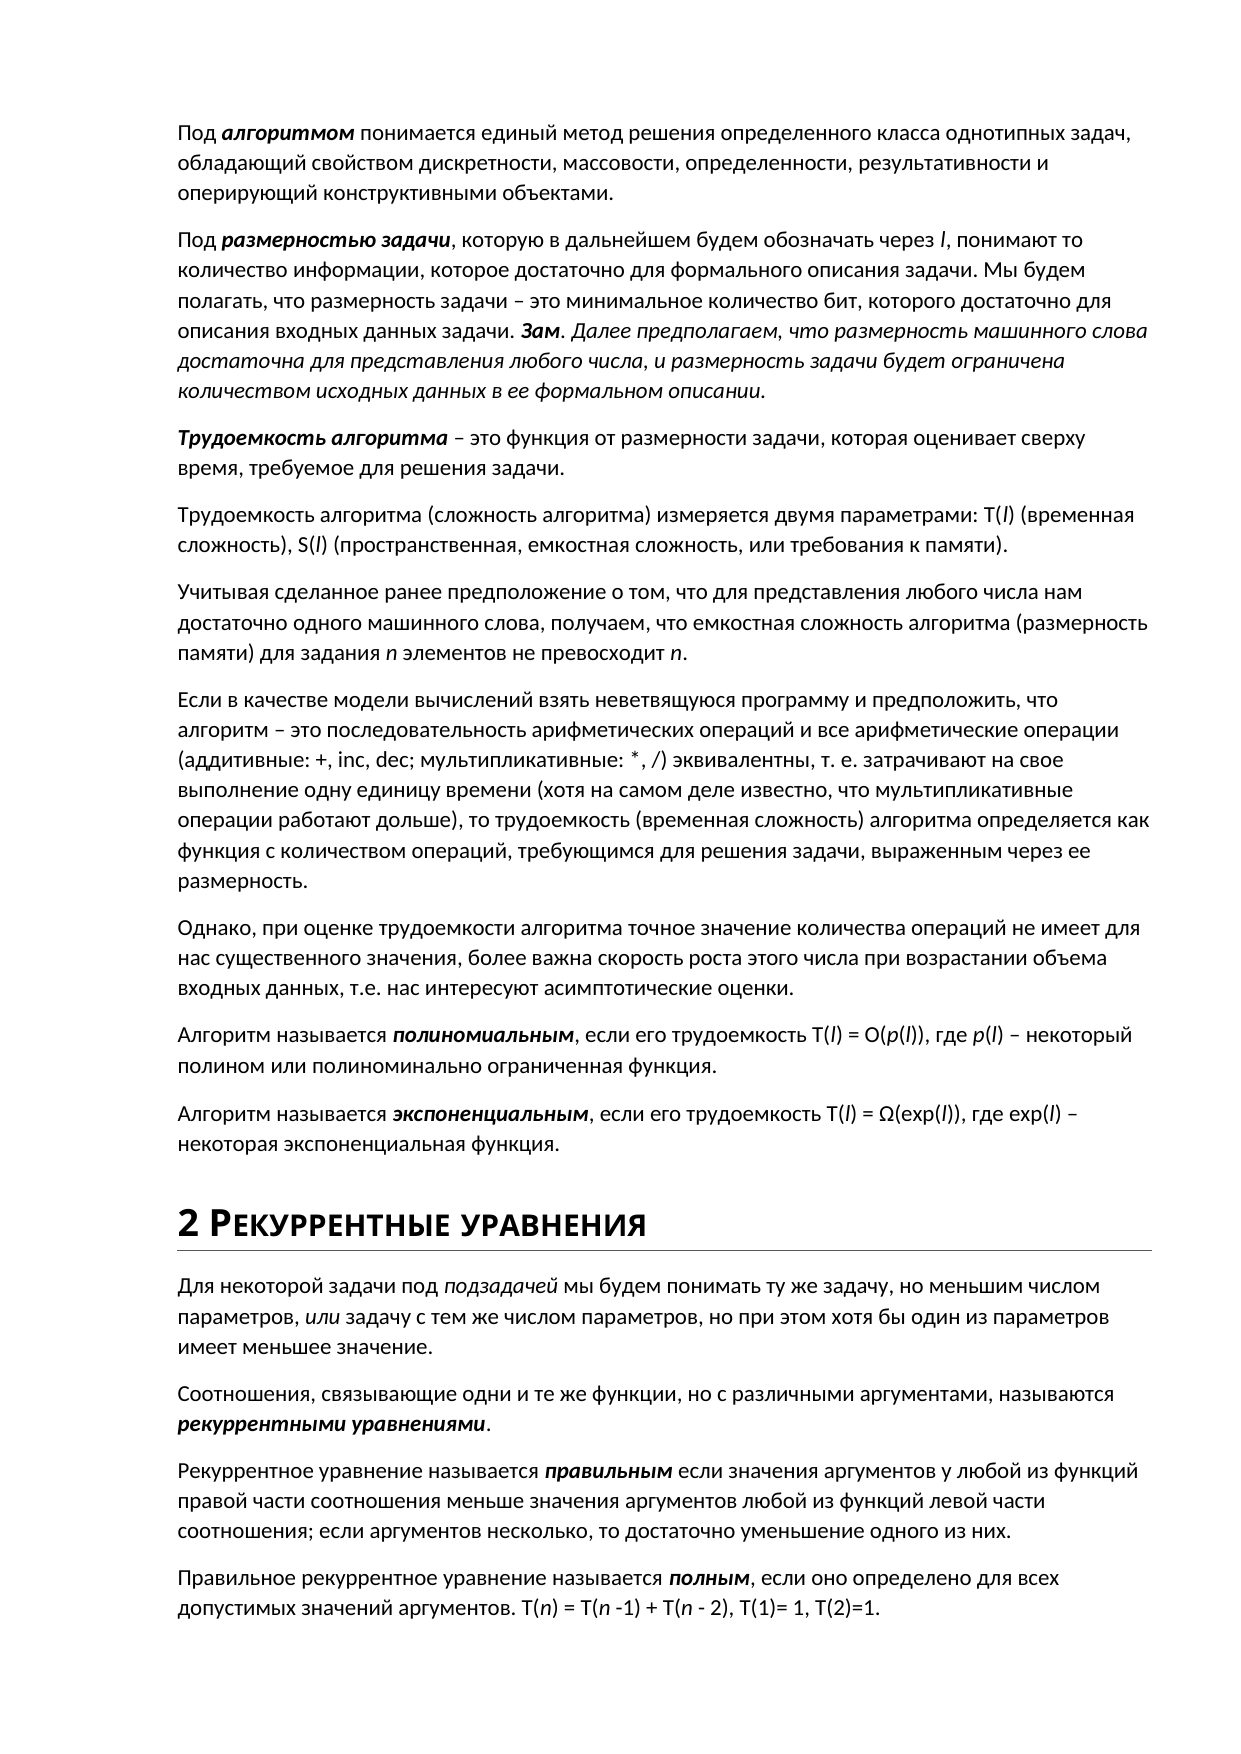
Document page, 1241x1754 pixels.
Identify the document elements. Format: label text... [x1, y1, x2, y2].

text Рекуррентное уравнение называется правильным если значения аргументов у любой из функций правой части соотношения меньше значения аргументов любой из функций левой части соотношения; если аргументов несколько, то достаточно уменьшение одного из них. [177, 1456, 1152, 1544]
text Трудоемкость алгоритма – это функция от размерности задачи, которая оценивает сверху время, требуемое для решения задачи. [177, 423, 1152, 482]
subtitle 2 Рекуррентные уравнения [177, 1197, 1152, 1250]
text Трудоемкость алгоритма (сложность алгоритма) измеряется двумя параметрами: T(l) (временная сложность), S(l) (пространственная, емкостная сложность, или требования к памяти). [177, 500, 1152, 559]
text Однако, при оценке трудоемкости алгоритма точное значение количества операций не имеет для нас существенного значения, более важна скорость роста этого числа при возрастании объема входных данных, т.е. нас интересуют асимптотические оценки. [177, 913, 1152, 1001]
text Соотношения, связывающие одни и те же функции, но с различными аргументами, называются рекуррентными уравнениями. [177, 1379, 1152, 1437]
text Учитывая сделанное ранее предположение о том, что для представления любого числа нам достаточно одного машинного слова, получаем, что емкостная сложность алгоритма (размерность памяти) для задания n элементов не превосходит n. [177, 577, 1152, 666]
text Если в качестве модели вычислений взять неветвящуюся программу и предположить, что алгоритм – это последовательность арифметических операций и все арифметические операции (аддитивные: +, inc, dec; мультипликативные: *, /) эквивалентны, т. е. затрачивают на свое выполнение одну единицу времени (хотя на самом деле известно, что мультипликативные операции работают дольше), то трудоемкость (временная сложность) алгоритма определяется как функция с количеством операций, требующимся для решения задачи, выраженным через ее размерность. [177, 685, 1152, 894]
text Для некоторой задачи под подзадачей мы будем понимать ту же задачу, но меньшим числом параметров, или задачу с тем же числом параметров, но при этом хотя бы один из параметров имеет меньшее значение. [177, 1272, 1152, 1360]
text Под алгоритмом понимается единый метод решения определенного класса однотипных задач, обладающий свойством дискретности, массовости, определенности, результативности и оперирующий конструктивными объектами. [177, 118, 1152, 207]
text Правильное рекуррентное уравнение называется полным, если оно определено для всех допустимых значений аргументов. Т(n) = Т(n -1) + Т(n - 2), Т(1)= 1, T(2)=1. [177, 1563, 1152, 1621]
text Алгоритм называется полиномиальным, если его трудоемкость Т(l) = O(р(l)), где р(l) – некоторый полином или полиноминально ограниченная функция. [177, 1020, 1152, 1080]
text Алгоритм называется экспоненциальным, если его трудоемкость Т(l) = Ω(ехр(l)), где ехр(l) – некоторая экспоненциальная функция. [177, 1099, 1152, 1157]
text Под размерностью задачи, которую в дальнейшем будем обозначать через l, понимают то количество информации, которое достаточно для формального описания задачи. Мы будем полагать, что размерность задачи – это минимальное количество бит, которого достаточно для описания входных данных задачи. Зам. Далее предполагаем, что размерность машинного слова достаточна для представления любого числа, и размерность задачи будет ограничена количеством исходных данных в ее формальном описании. [177, 225, 1152, 404]
